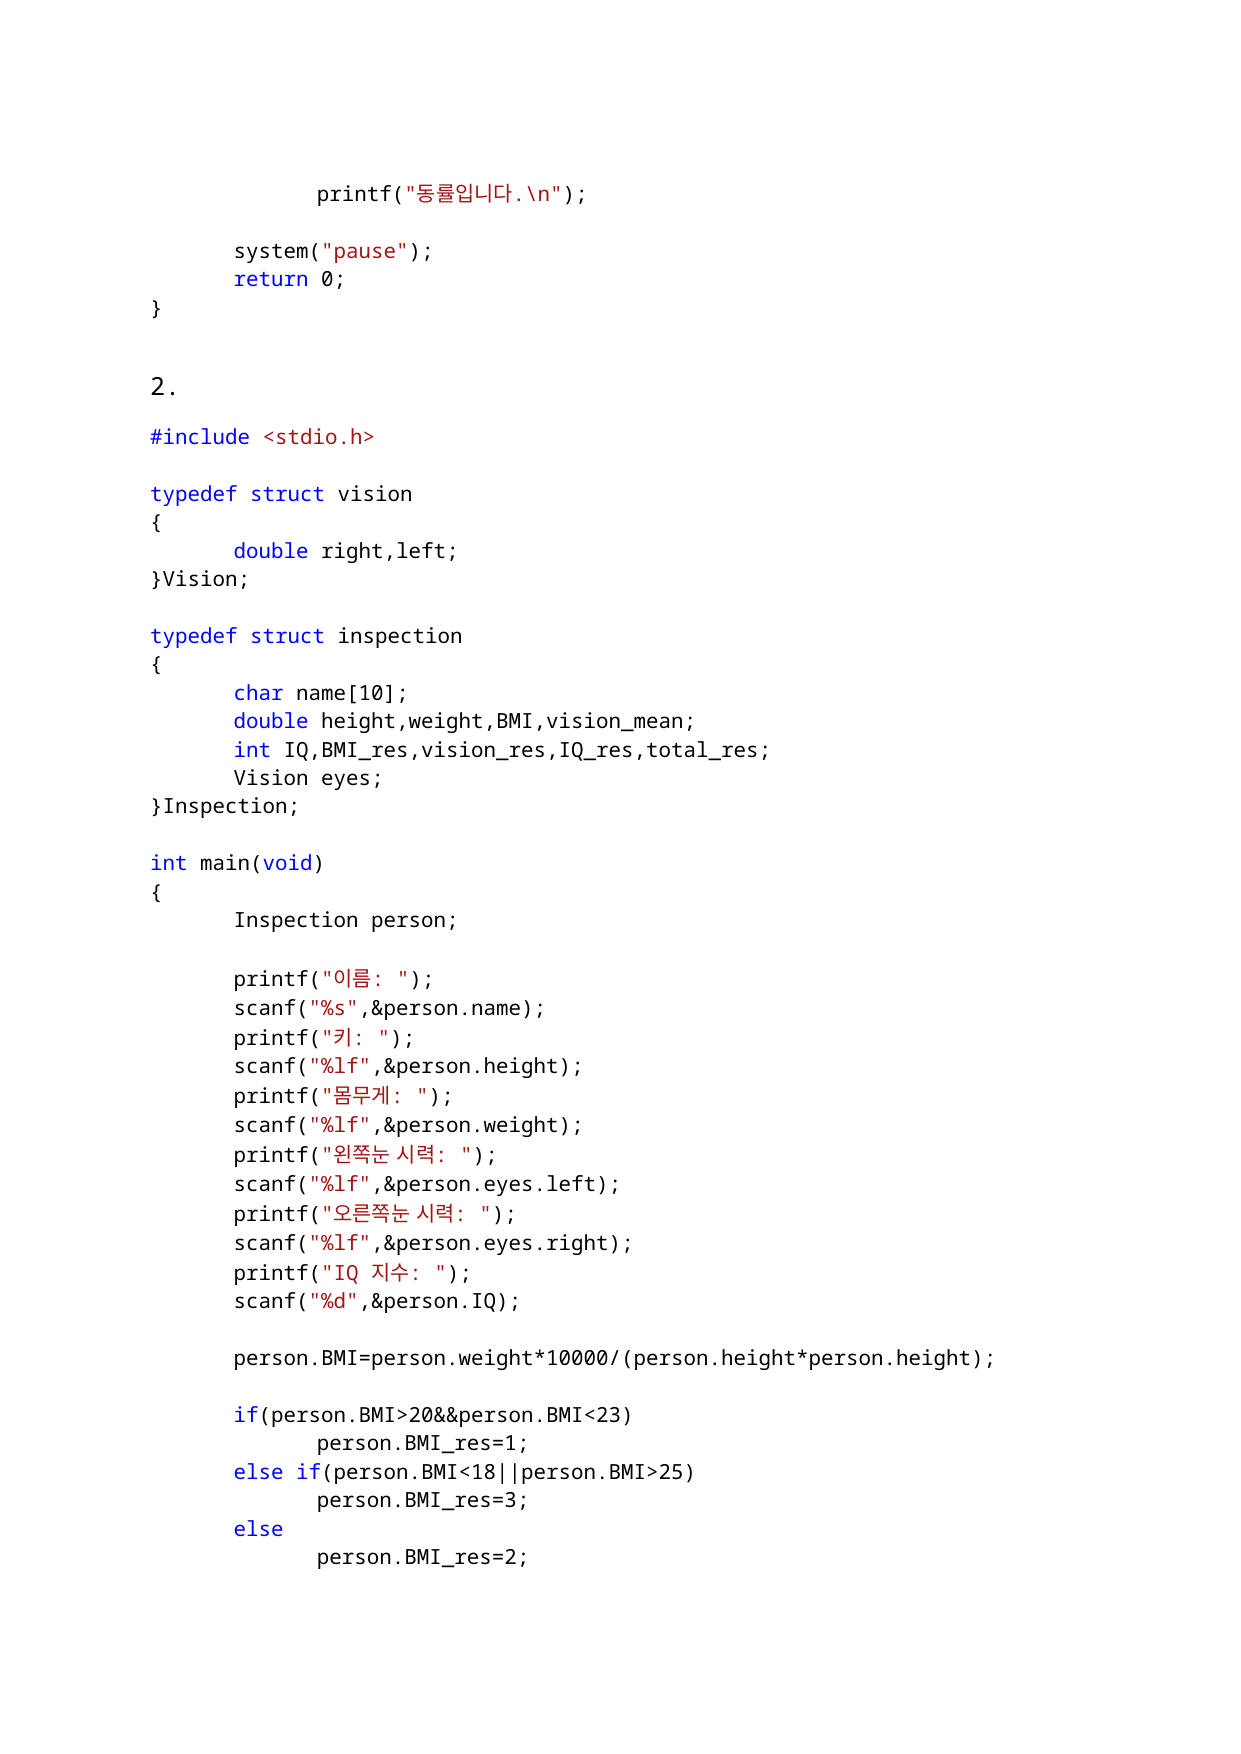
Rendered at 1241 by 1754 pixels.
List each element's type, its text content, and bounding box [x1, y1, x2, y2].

text person.BMI_res=2; [150, 1542, 1090, 1571]
text printf("동률입니다.\n"); [150, 177, 1090, 207]
text Vision eyes; [150, 763, 1090, 792]
text scanf("%s",&person.name); [150, 993, 1090, 1021]
text printf("이름: "); [150, 962, 1090, 993]
text typedef struct inspection [150, 621, 1090, 649]
text printf("오른쪽눈 시력: "); [150, 1197, 1090, 1228]
text system("pause"); [150, 236, 1090, 264]
text int IQ,BMI_res,vision_res,IQ_res,total_res; [150, 735, 1090, 763]
text { [150, 507, 1090, 536]
text else if(person.BMI<18||person.BMI>25) [150, 1457, 1090, 1485]
text scanf("%lf",&person.height); [150, 1051, 1090, 1080]
text int main(void) [150, 848, 1090, 877]
text scanf("%lf",&person.eyes.right); [150, 1228, 1090, 1256]
text printf("IQ 지수: "); [150, 1256, 1090, 1286]
text { [150, 649, 1090, 678]
text char name[10]; [150, 678, 1090, 706]
text scanf("%lf",&person.weight); [150, 1110, 1090, 1138]
text }Inspection; [150, 792, 1090, 820]
text else [150, 1514, 1090, 1542]
text printf("왼쪽눈 시력: "); [150, 1138, 1090, 1169]
text return 0; [150, 264, 1090, 293]
text scanf("%d",&person.IQ); [150, 1286, 1090, 1315]
text }Vision; [150, 564, 1090, 593]
text printf("키: "); [150, 1021, 1090, 1051]
text person.BMI_res=3; [150, 1485, 1090, 1514]
text Inspection person; [150, 905, 1090, 934]
text #include <stdio.h> [150, 422, 1090, 450]
text if(person.BMI>20&&person.BMI<23) [150, 1400, 1090, 1428]
text printf("몸무게: "); [150, 1080, 1090, 1110]
text double height,weight,BMI,vision_mean; [150, 706, 1090, 735]
text double right,left; [150, 536, 1090, 564]
text 2. [150, 368, 1090, 403]
text { [150, 877, 1090, 905]
text typedef struct vision [150, 479, 1090, 507]
text person.BMI=person.weight*10000/(person.height*person.height); [150, 1343, 1090, 1372]
text scanf("%lf",&person.eyes.left); [150, 1169, 1090, 1197]
text } [150, 293, 1090, 321]
text person.BMI_res=1; [150, 1428, 1090, 1457]
